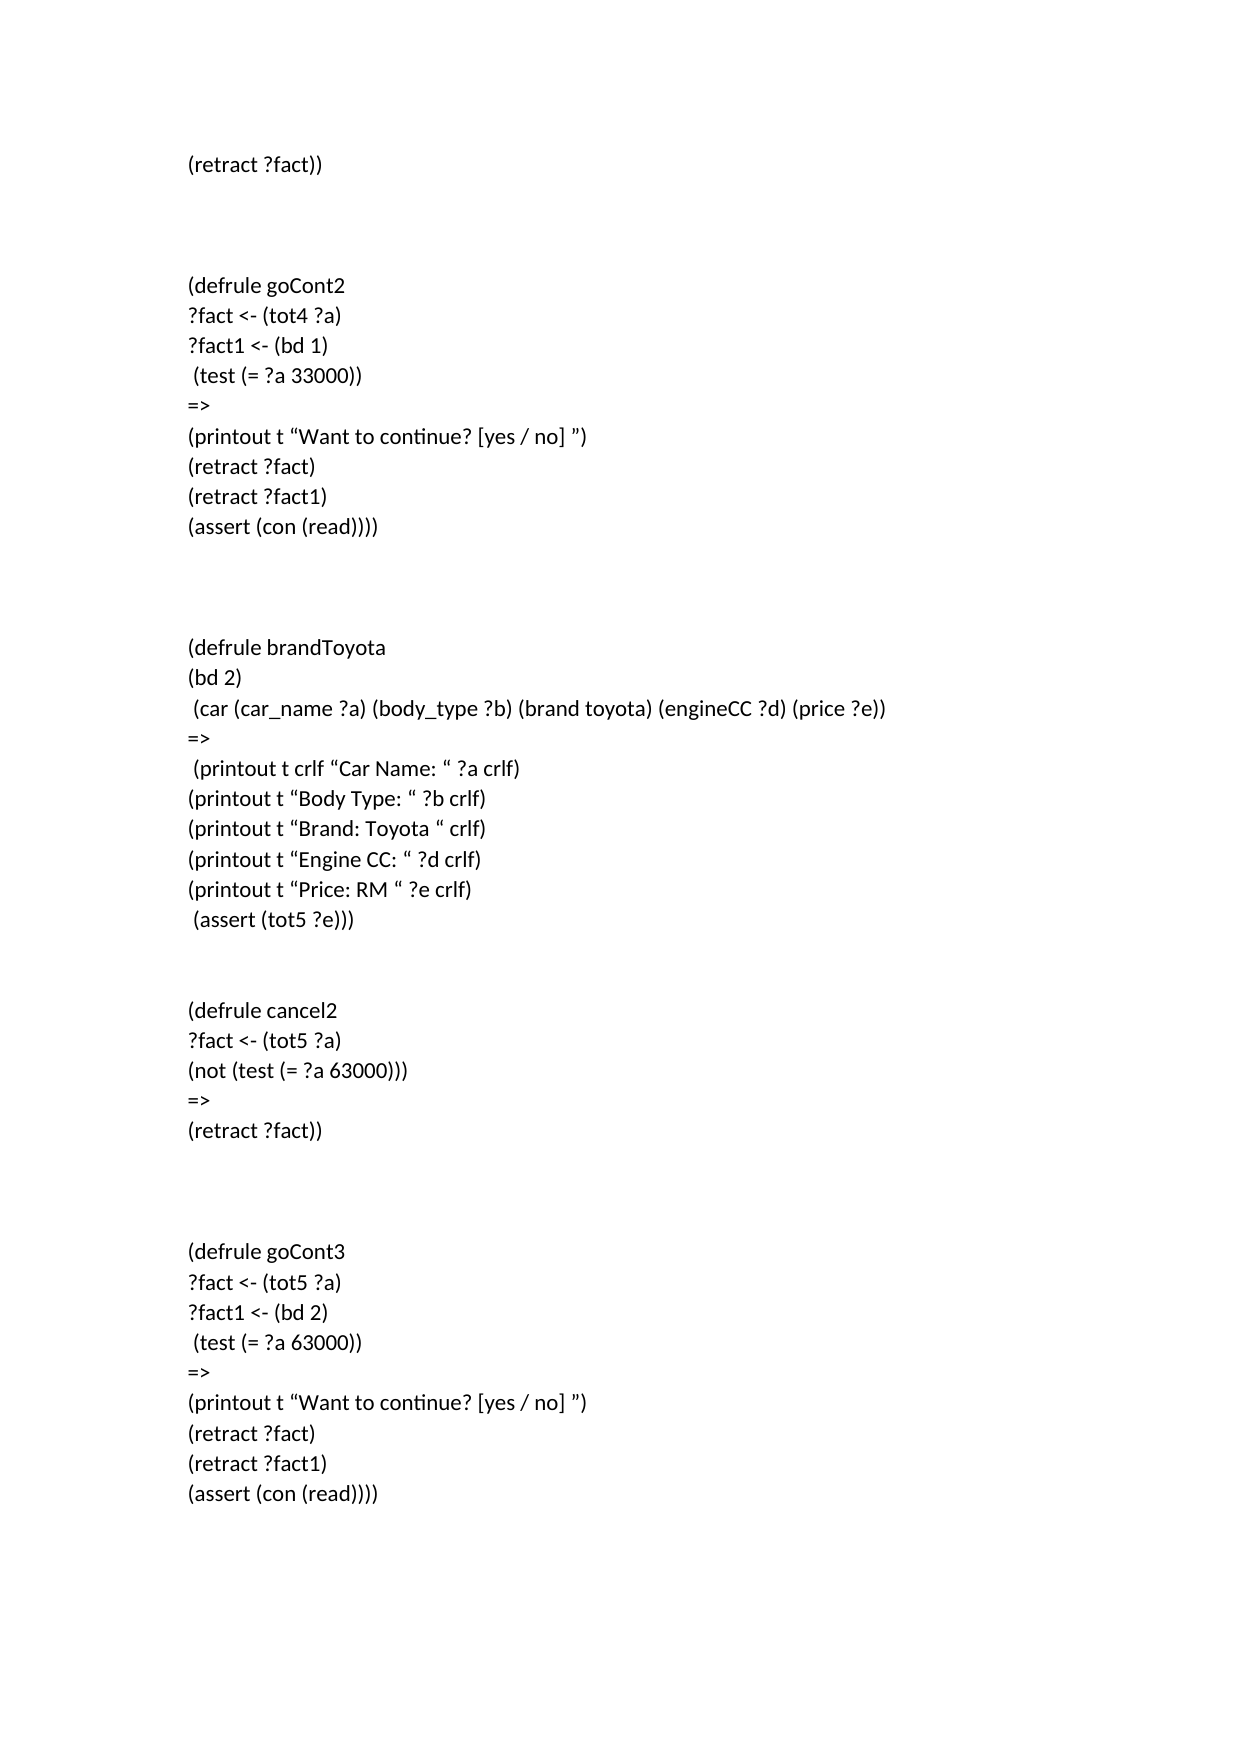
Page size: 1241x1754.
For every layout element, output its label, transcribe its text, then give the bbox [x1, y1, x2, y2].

text (defrule goCont3 [187, 1237, 1053, 1266]
text (printout t “Brand: Toyota “ crlf) [187, 814, 1053, 843]
text (printout t “Want to continue? [yes / no] ”) [187, 1388, 1053, 1417]
text (not (test (= ?a 63000))) [187, 1056, 1053, 1084]
text (printout t “Body Type: “ ?b crlf) [187, 784, 1053, 812]
text (defrule goCont2 [187, 271, 1053, 299]
text (printout t “Want to continue? [yes / no] ”) [187, 422, 1053, 450]
text (retract ?fact1) [187, 482, 1053, 510]
text ?fact1 <- (bd 1) [187, 331, 1053, 359]
text ?fact1 <- (bd 2) [187, 1298, 1053, 1326]
text => [187, 1086, 1053, 1114]
text ?fact <- (tot5 ?a) [187, 1026, 1053, 1054]
text (retract ?fact) [187, 452, 1053, 480]
text => [187, 392, 1053, 420]
text => [187, 724, 1053, 752]
text (retract ?fact)) [187, 1117, 1053, 1145]
text (car (car_name ?a) (body_type ?b) (brand toyota) (engineCC ?d) (price ?e)) [187, 694, 1053, 722]
text (test (= ?a 63000)) [187, 1328, 1053, 1356]
text (defrule cancel2 [187, 996, 1053, 1024]
text (bd 2) [187, 663, 1053, 692]
text (assert (con (read)))) [187, 1479, 1053, 1507]
text (assert (con (read)))) [187, 512, 1053, 541]
text (test (= ?a 33000)) [187, 361, 1053, 389]
text => [187, 1358, 1053, 1386]
text (printout t crlf “Car Name: “ ?a crlf) [187, 754, 1053, 782]
text ?fact <- (tot5 ?a) [187, 1268, 1053, 1296]
text (retract ?fact1) [187, 1449, 1053, 1477]
text (retract ?fact)) [187, 150, 1053, 178]
text ?fact <- (tot4 ?a) [187, 301, 1053, 329]
text (printout t “Price: RM “ ?e crlf) [187, 875, 1053, 903]
text (retract ?fact) [187, 1419, 1053, 1447]
text (defrule brandToyota [187, 633, 1053, 661]
text (printout t “Engine CC: “ ?d crlf) [187, 845, 1053, 873]
text (assert (tot5 ?e))) [187, 905, 1053, 933]
